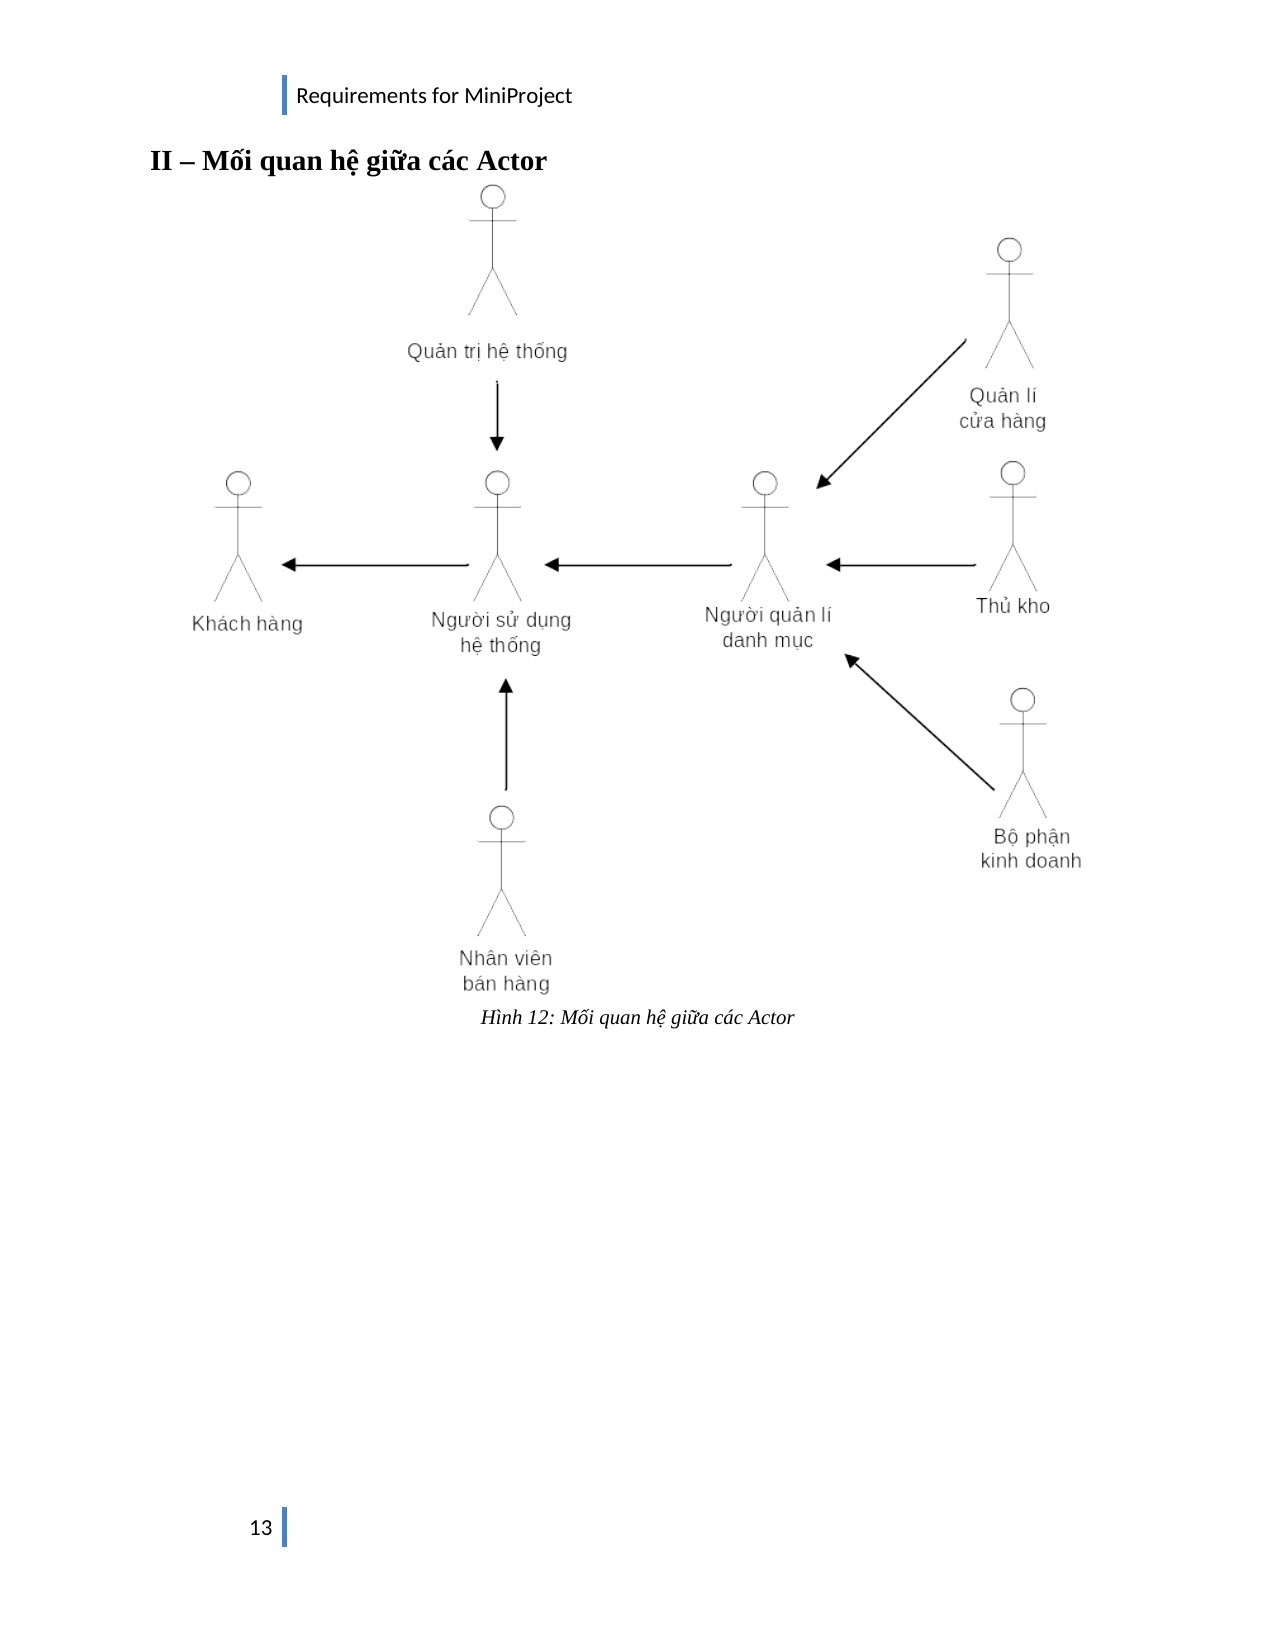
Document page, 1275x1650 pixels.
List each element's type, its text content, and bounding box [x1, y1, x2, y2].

subtitle Hình 12: Mối quan hệ giữa các Actor [150, 1004, 1125, 1029]
subtitle II – Mối quan hệ giữa các Actor [150, 143, 1125, 177]
